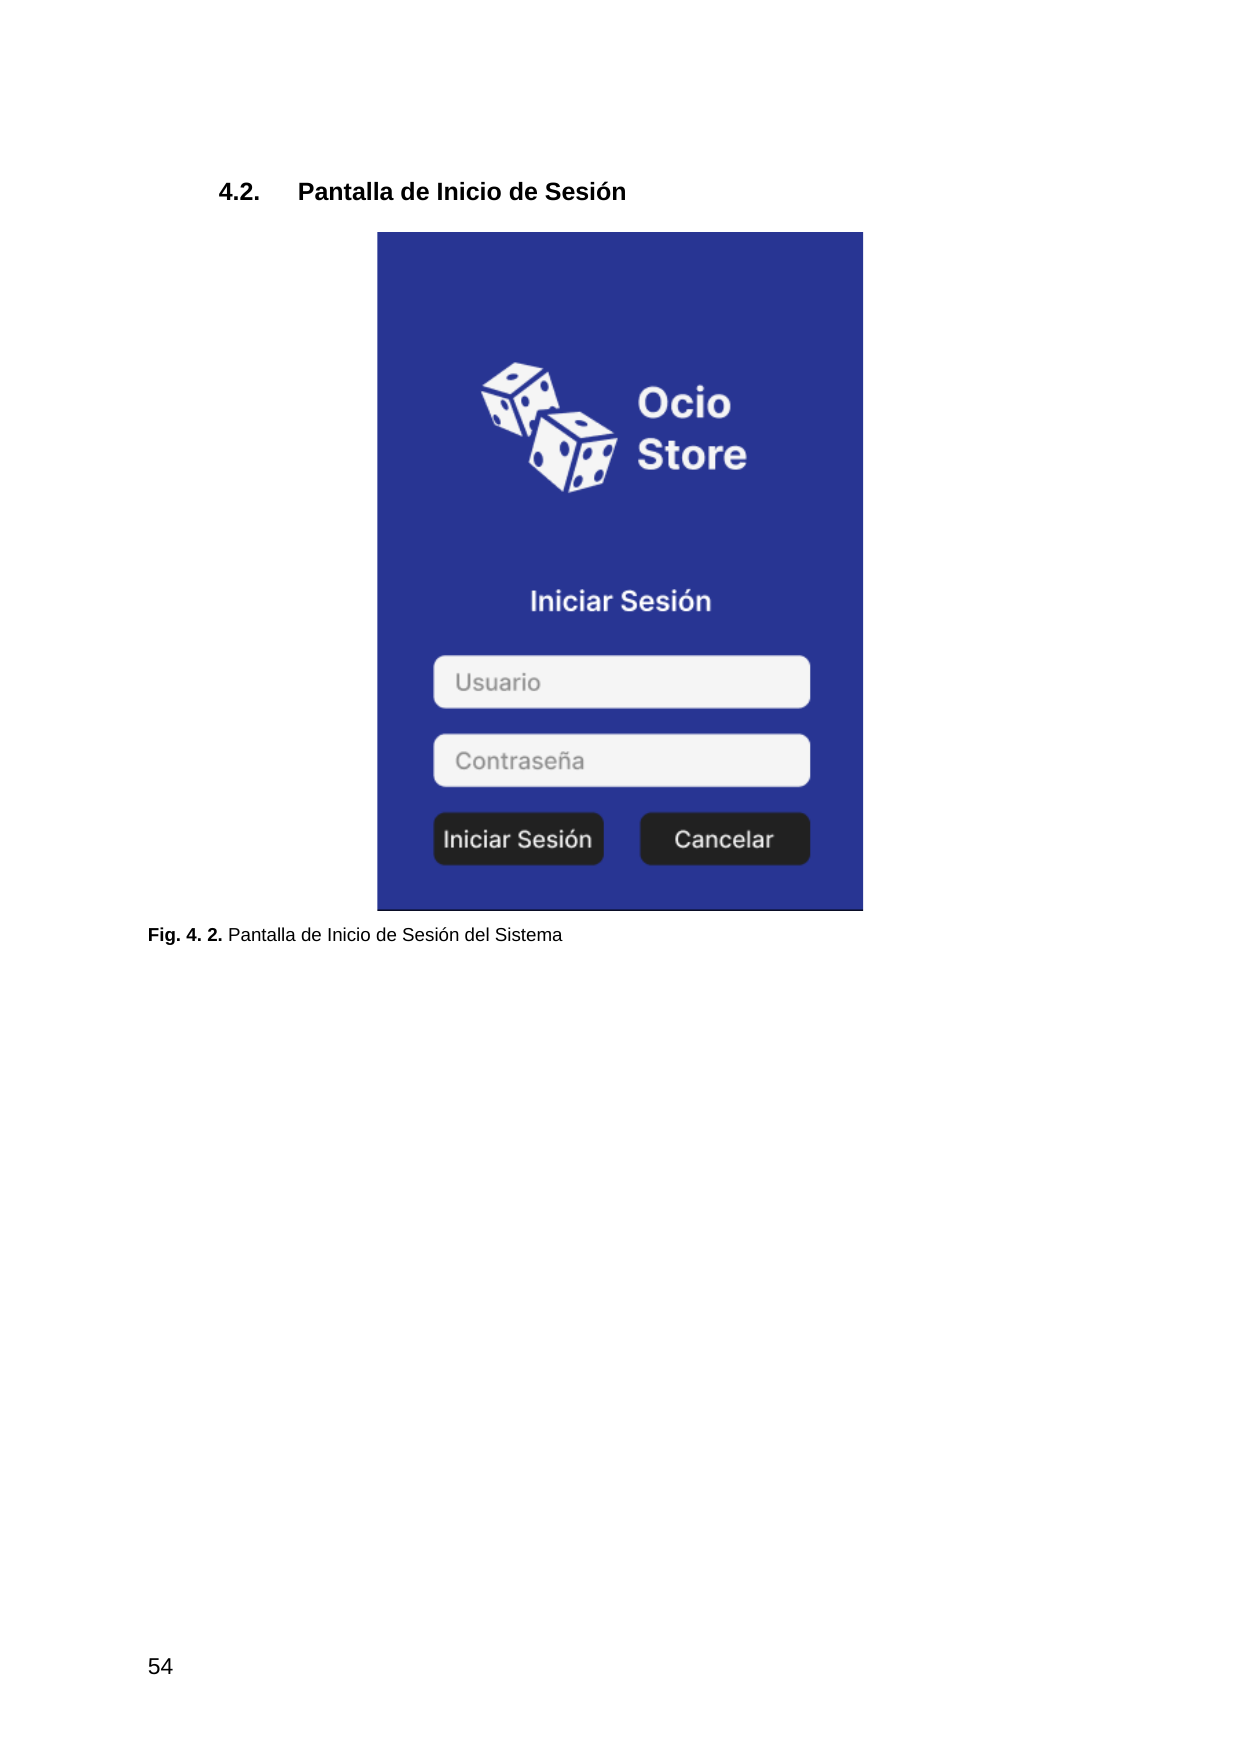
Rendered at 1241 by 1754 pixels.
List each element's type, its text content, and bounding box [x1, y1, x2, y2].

subtitle Pantalla de Inicio de Sesión [260, 177, 1092, 206]
text Fig. 4. 2. Pantalla de Inicio de Sesión del Sistema [148, 924, 1092, 946]
picture [377, 232, 864, 911]
